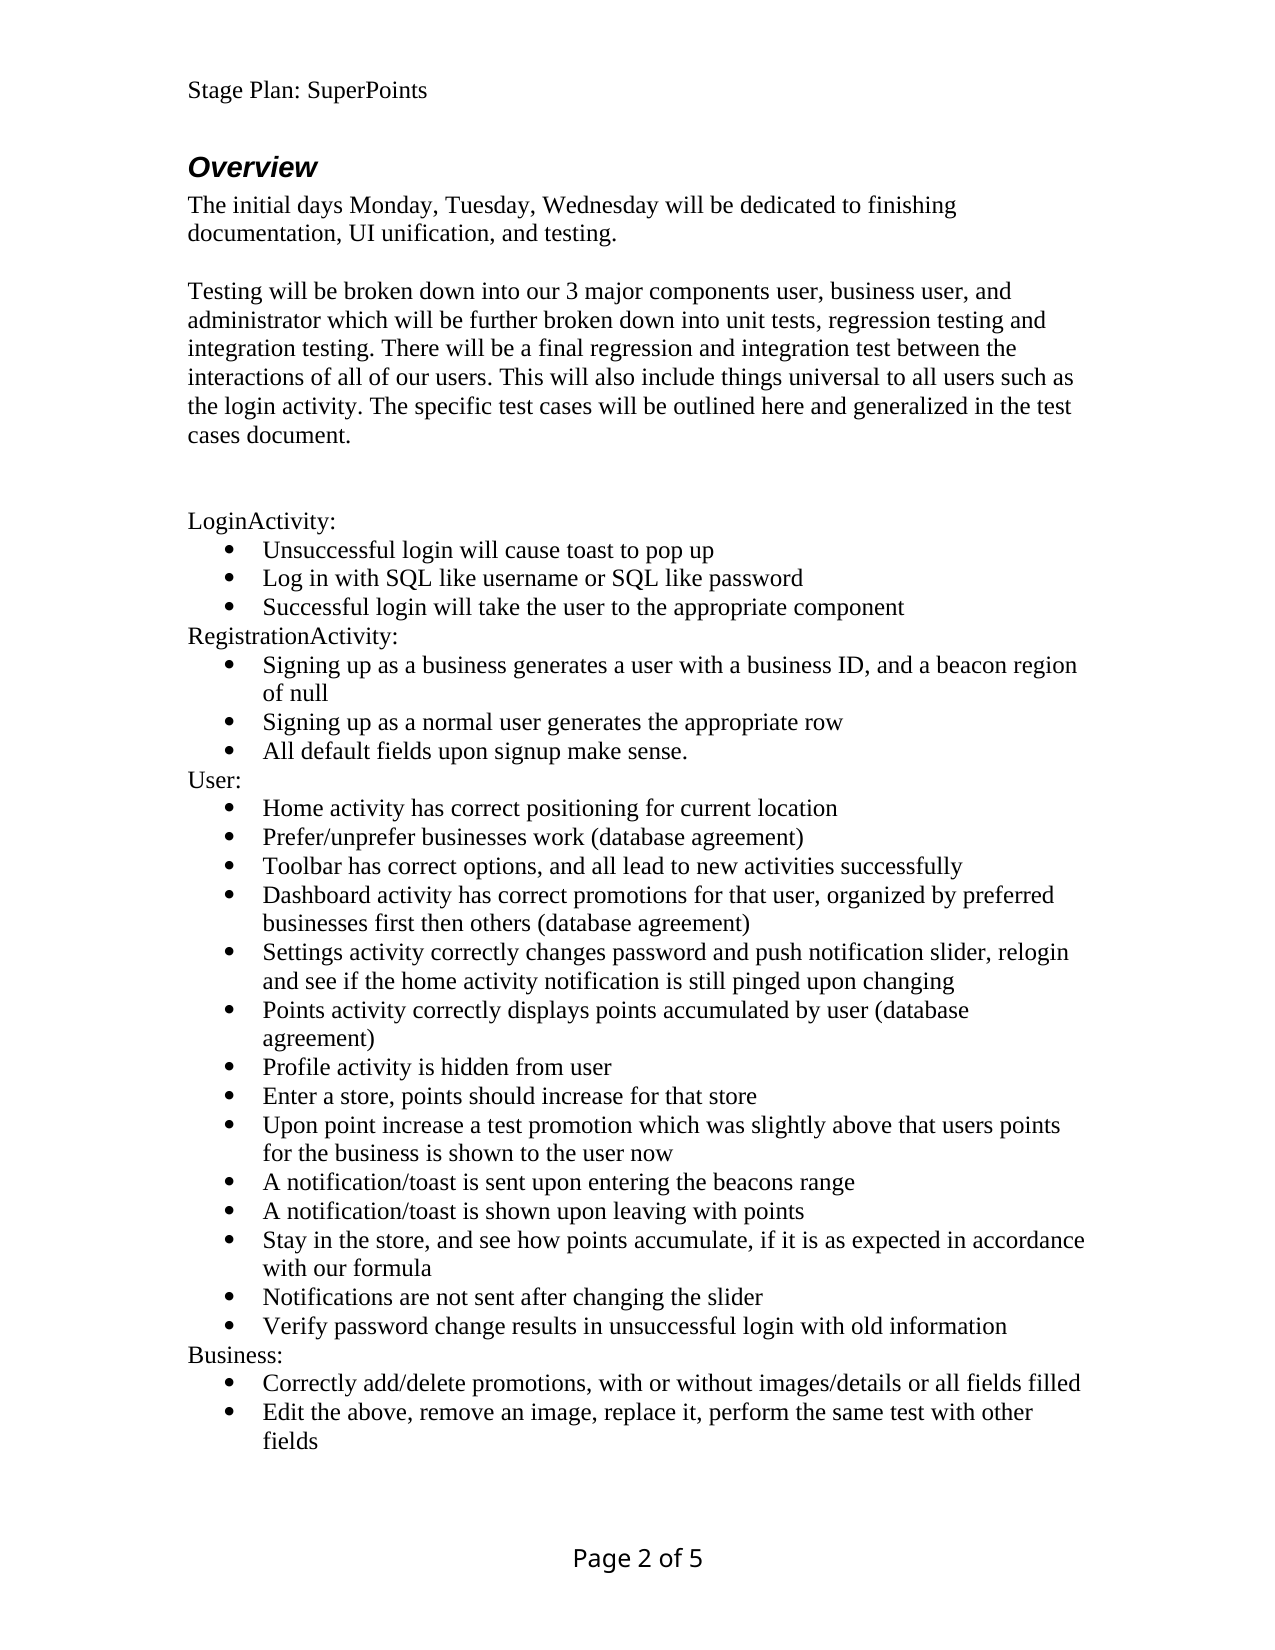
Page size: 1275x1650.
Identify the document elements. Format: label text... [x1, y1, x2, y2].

list All default fields upon signup make sense. [225, 736, 1087, 765]
list Verify password change results in unsuccessful login with old information [225, 1311, 1087, 1340]
text RegistrationActivity: [187, 621, 1087, 650]
list Signing up as a normal user generates the appropriate row [225, 707, 1087, 736]
list Upon point increase a test promotion which was slightly above that users points for the business is shown to the user now [225, 1110, 1087, 1167]
list Signing up as a business generates a user with a business ID, and a beacon region of null [225, 650, 1087, 707]
list Points activity correctly displays points accumulated by user (database agreement) [225, 995, 1087, 1052]
text The initial days Monday, Tuesday, Wednesday will be dedicated to finishing documentation, UI unification, and testing. [187, 190, 1087, 247]
list Log in with SQL like username or SQL like password [225, 563, 1087, 592]
list Stay in the store, and see how points accumulate, if it is as expected in accordance with our formula [225, 1225, 1087, 1282]
list A notification/toast is shown upon leaving with points [225, 1196, 1087, 1225]
list Unsuccessful login will cause toast to pop up [225, 535, 1087, 563]
subtitle Overview [187, 150, 1087, 183]
list Dashboard activity has correct promotions for that user, organized by preferred businesses first then others (database agreement) [225, 880, 1087, 937]
list Successful login will take the user to the appropriate component [225, 592, 1087, 621]
list Notifications are not sent after changing the slider [225, 1282, 1087, 1311]
list Settings activity correctly changes password and push notification slider, relogin and see if the home activity notification is still pinged upon changing [225, 937, 1087, 995]
list Toolbar has correct options, and all lead to new activities successfully [225, 851, 1087, 880]
text Business: [187, 1340, 1087, 1368]
list Correctly add/delete promotions, with or without images/details or all fields filled [225, 1368, 1087, 1397]
text User: [187, 765, 1087, 793]
list Enter a store, points should increase for that store [225, 1081, 1087, 1110]
list Profile activity is hidden from user [225, 1052, 1087, 1081]
list Home activity has correct positioning for current location [225, 793, 1087, 822]
text Testing will be broken down into our 3 major components user, business user, and administrator which will be further broken down into unit tests, regression testing and integration testing. There will be a final regression and integration test between the interactions of all of our users. This will also include things universal to all users such as the login activity. The specific test cases will be outlined here and generalized in the test cases document. [187, 276, 1087, 448]
list A notification/toast is sent upon entering the beacons range [225, 1167, 1087, 1196]
list Prefer/unprefer businesses work (database agreement) [225, 822, 1087, 851]
text LoginActivity: [187, 506, 1087, 535]
list Edit the above, remove an image, replace it, perform the same test with other fields [225, 1397, 1087, 1455]
